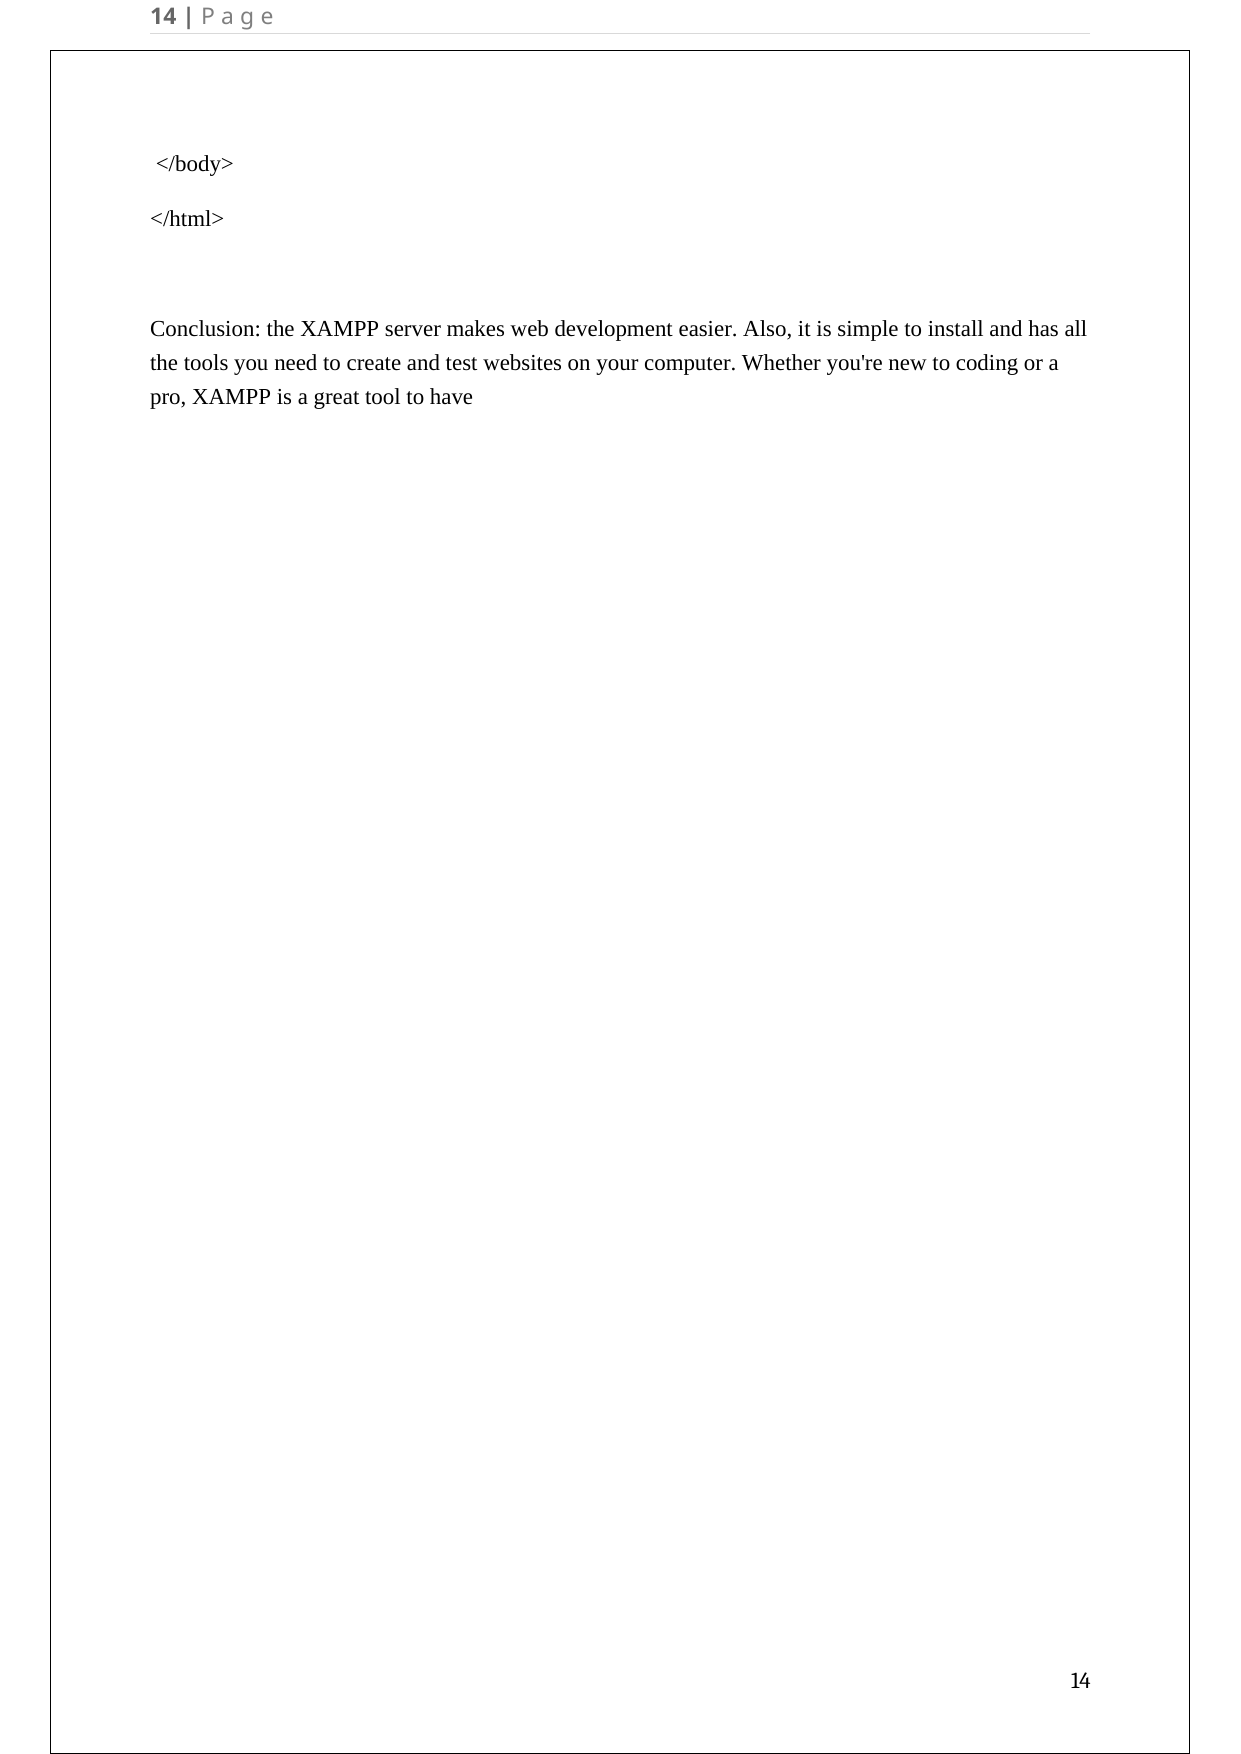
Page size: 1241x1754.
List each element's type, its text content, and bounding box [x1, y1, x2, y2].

text Conclusion: the XAMPP server makes web development easier. Also, it is simple to install and has all the tools you need to create and test websites on your computer. Whether you're new to coding or a pro, XAMPP is a great tool to have [150, 315, 1090, 410]
text </body> [150, 150, 1090, 176]
text </html> [150, 205, 1090, 231]
